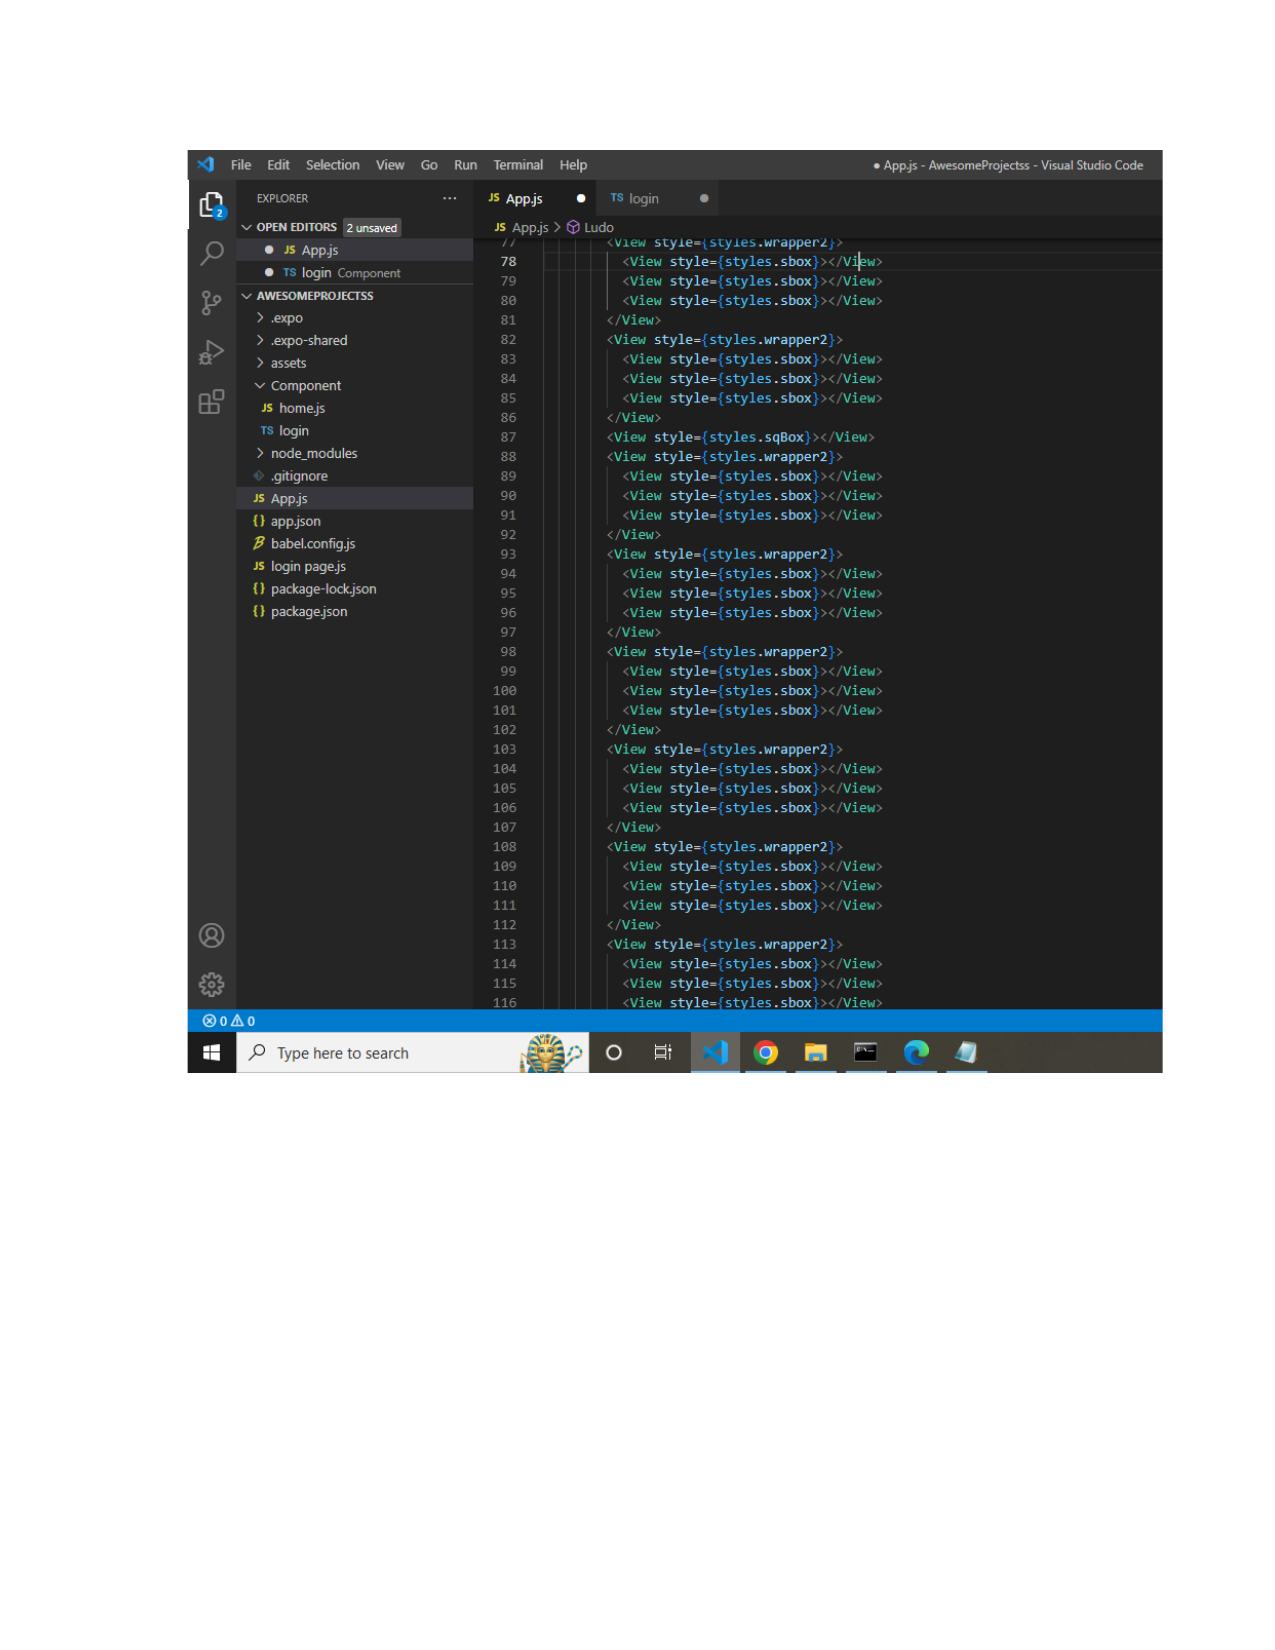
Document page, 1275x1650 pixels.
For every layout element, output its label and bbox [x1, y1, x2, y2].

picture [187, 150, 1163, 1073]
